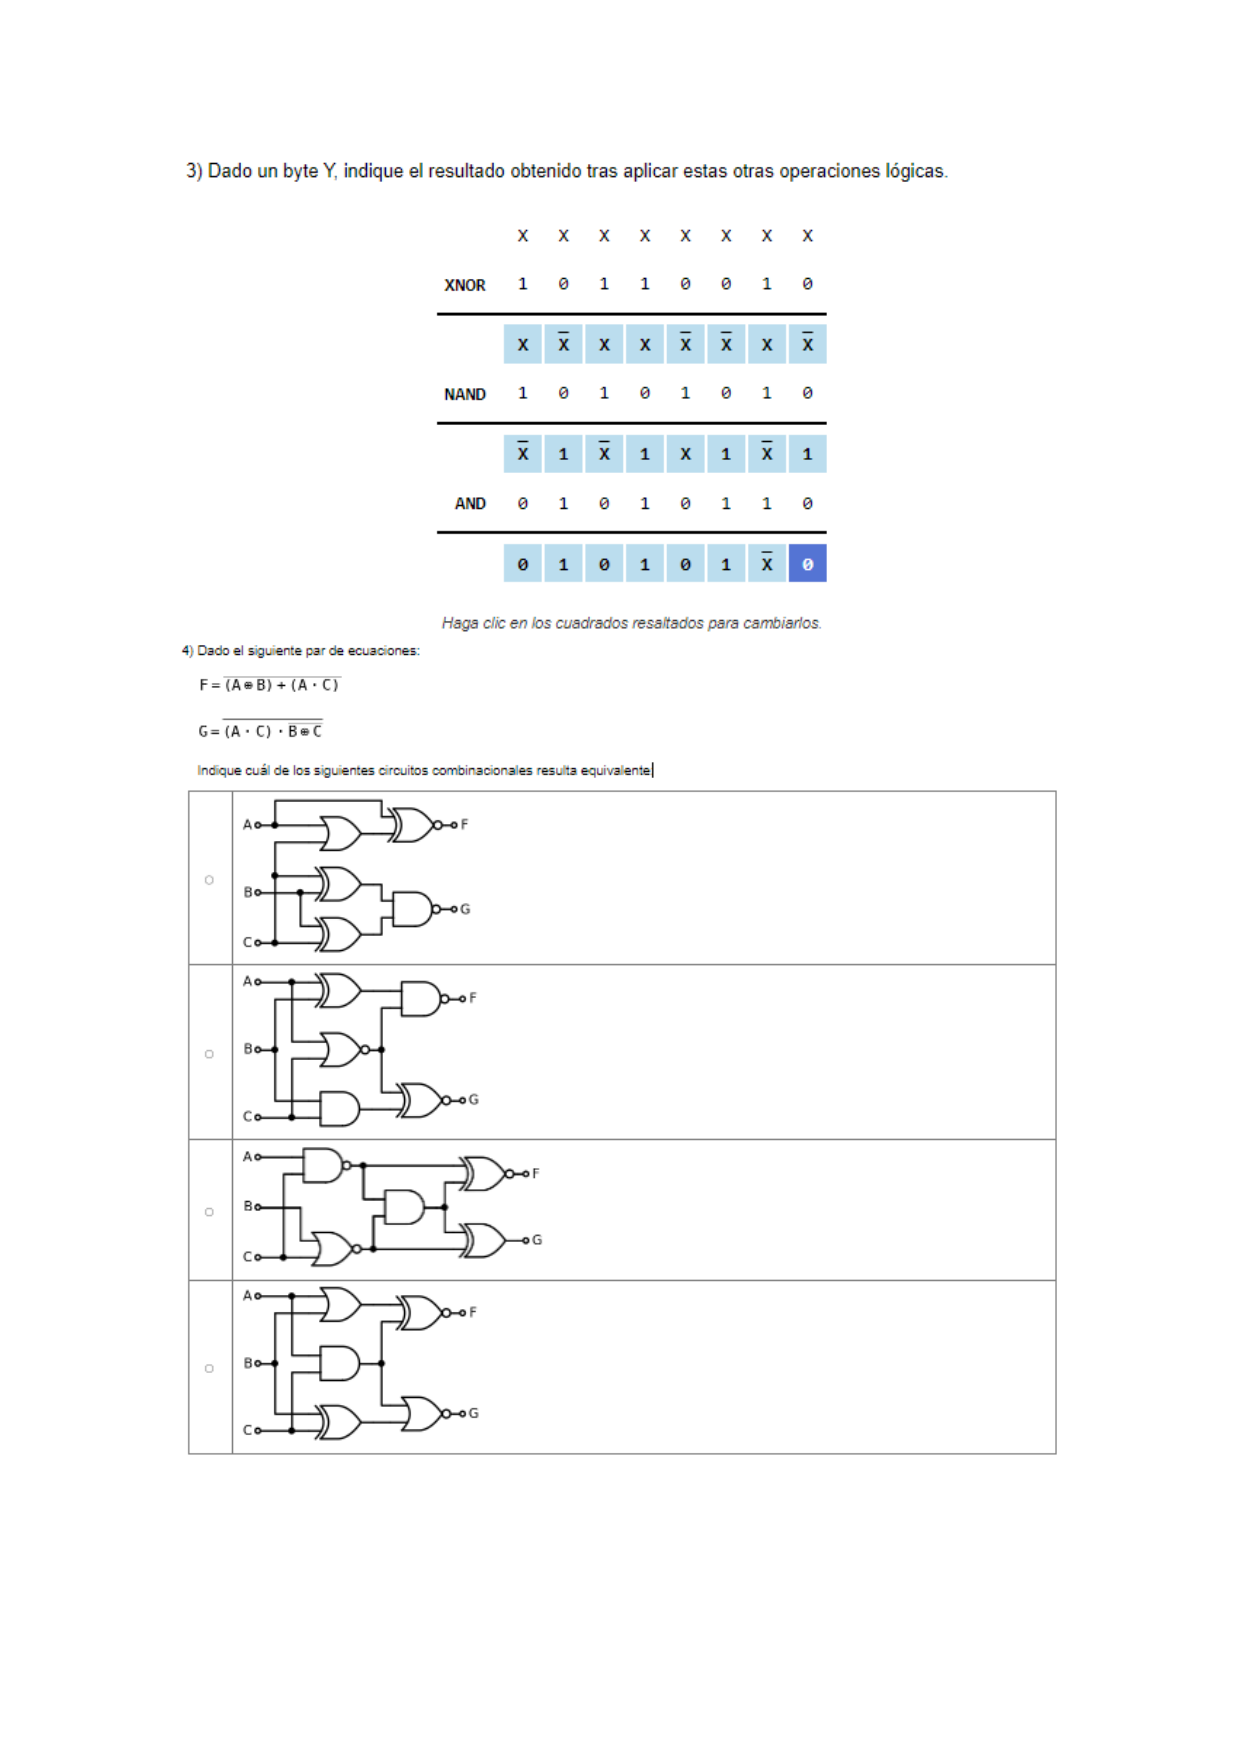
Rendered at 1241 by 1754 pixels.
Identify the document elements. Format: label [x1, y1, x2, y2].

picture [177, 638, 1063, 1459]
picture [177, 147, 1063, 636]
